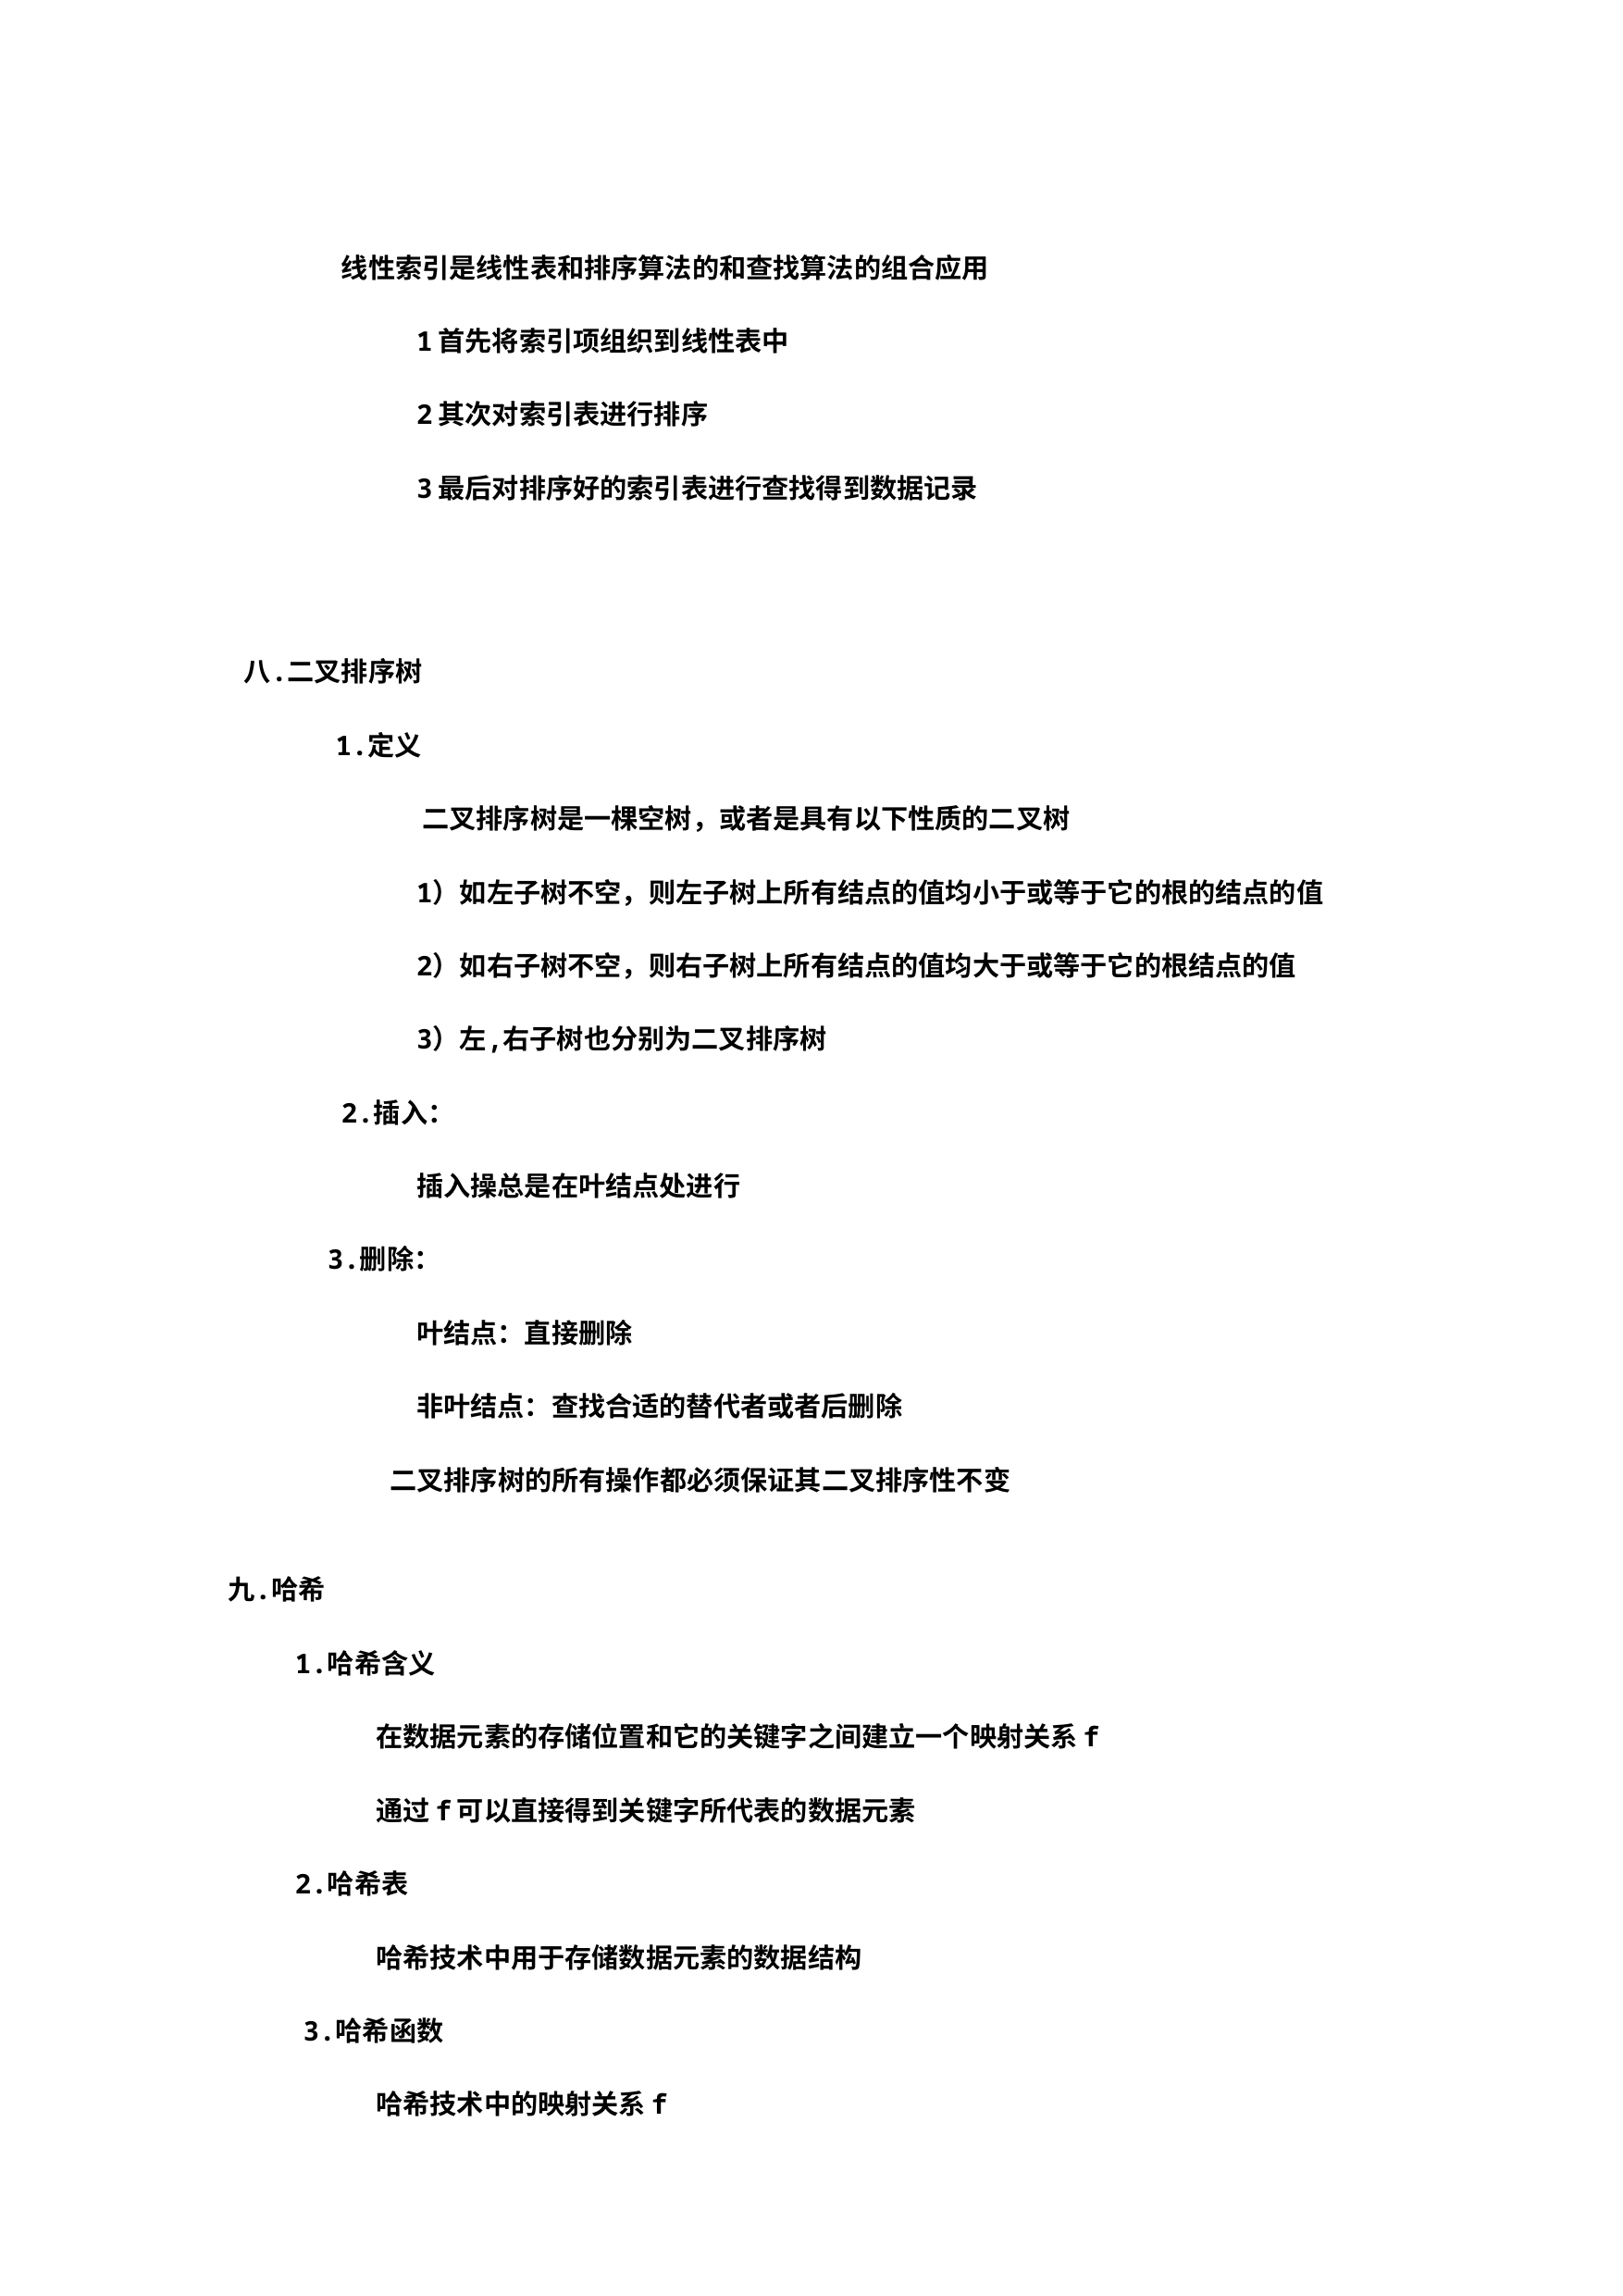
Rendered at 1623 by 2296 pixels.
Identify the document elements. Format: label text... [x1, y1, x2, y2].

text 在数据元素的存储位置和它的关键字之间建立一个映射关系f [173, 1698, 1449, 1772]
text 1首先将索引项组织到线性表中 [173, 303, 1449, 377]
text 叶结点：直接删除 [173, 1295, 1449, 1368]
text 1.哈希含义 [173, 1625, 1449, 1698]
text 3.哈希函数 [173, 1992, 1449, 2066]
text 八.二叉排序树 [173, 633, 1449, 707]
text 1.定义 [173, 707, 1449, 780]
text 线性索引是线性表和排序算法的和查找算法的组合应用 [173, 230, 1449, 303]
text 2.插入： [173, 1074, 1449, 1148]
text 3）左,右子树也分别为二叉排序树 [173, 1000, 1449, 1074]
text 2.哈希表 [173, 1845, 1449, 1918]
text 1）如左子树不空，则左子树上所有结点的值均小于或等于它的根的结点的值 [173, 854, 1449, 927]
text 二叉排序树的所有操作都必须保证其二叉排序性不变 [173, 1442, 1449, 1515]
text 哈希技术中用于存储数据元素的数据结构 [173, 1918, 1449, 1992]
text 2其次对索引表进行排序 [173, 377, 1449, 450]
text 非叶结点：查找合适的替代者或者后删除 [173, 1368, 1449, 1442]
text 二叉排序树是一棵空树，或者是具有以下性质的二叉树 [173, 780, 1449, 854]
text 通过f可以直接得到关键字所代表的数据元素 [173, 1772, 1449, 1845]
text 3最后对排序好的索引表进行查找得到数据记录 [173, 450, 1449, 523]
text 插入操总是在叶结点处进行 [173, 1148, 1449, 1221]
text 2）如右子树不空，则右子树上所有结点的值均大于或等于它的根结点的值 [173, 927, 1449, 1000]
text 哈希技术中的映射关系f [173, 2066, 1449, 2140]
text 3.删除： [173, 1221, 1449, 1295]
text 九.哈希 [173, 1552, 1449, 1625]
